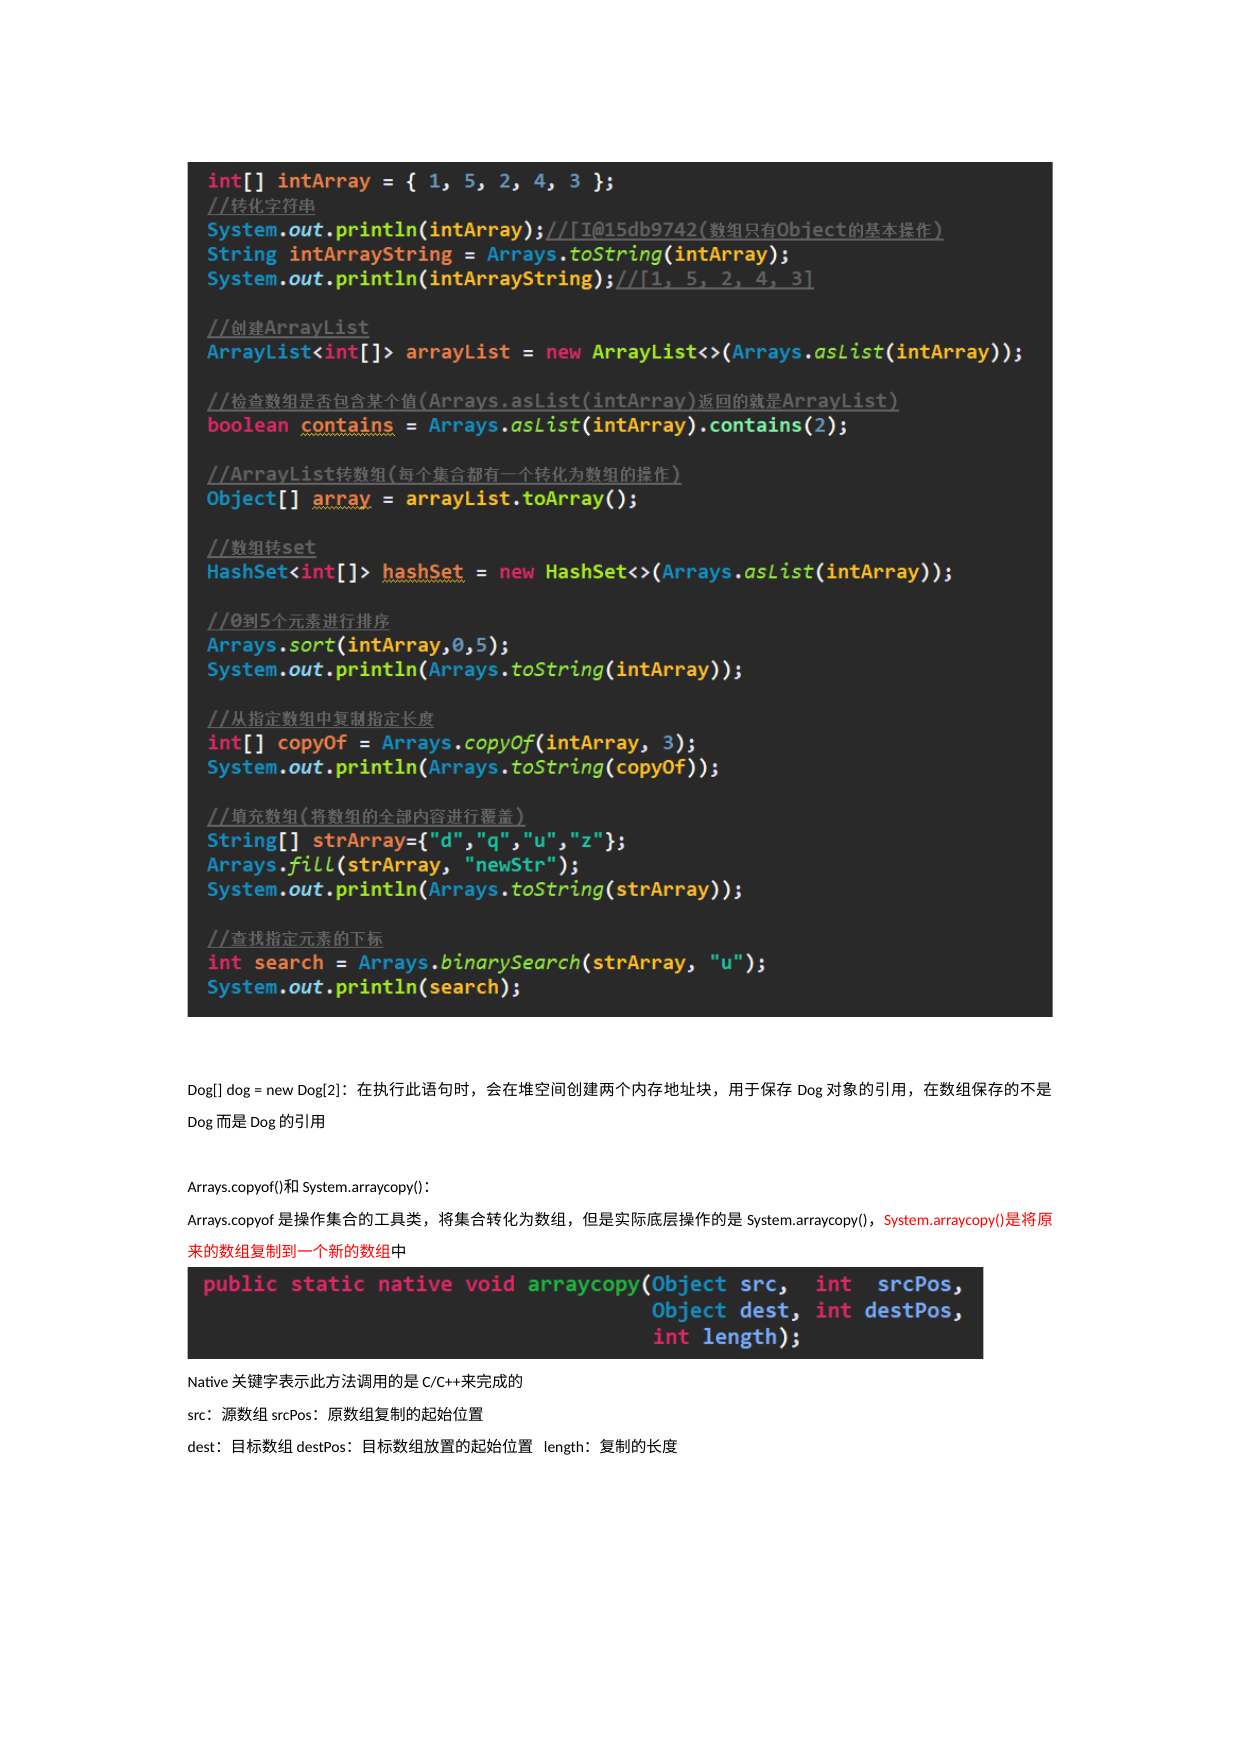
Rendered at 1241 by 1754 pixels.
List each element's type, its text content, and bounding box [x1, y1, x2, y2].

text Dog[] dog = new Dog[2]：在执行此语句时，会在堆空间创建两个内存地址块，用于保存Dog对象的引用，在数组保存的不是Dog而是Dog的引用 [187, 1072, 1053, 1137]
text Native关键字表示此方法调用的是C/C++来完成的 [187, 1364, 1053, 1397]
text Arrays.copyof是操作集合的工具类，将集合转化为数组，但是实际底层操作的是System.arraycopy()，System.arraycopy()是将原来的数组复制到一个新的数组中 [187, 1202, 1053, 1267]
picture [187, 162, 1053, 1017]
text src：源数组 srcPos：原数组复制的起始位置 [187, 1397, 1053, 1429]
picture [187, 1267, 984, 1359]
text dest：目标数组 destPos：目标数组放置的起始位置 length：复制的长度 [187, 1429, 1053, 1462]
text Arrays.copyof()和System.arraycopy()： [187, 1169, 1053, 1202]
